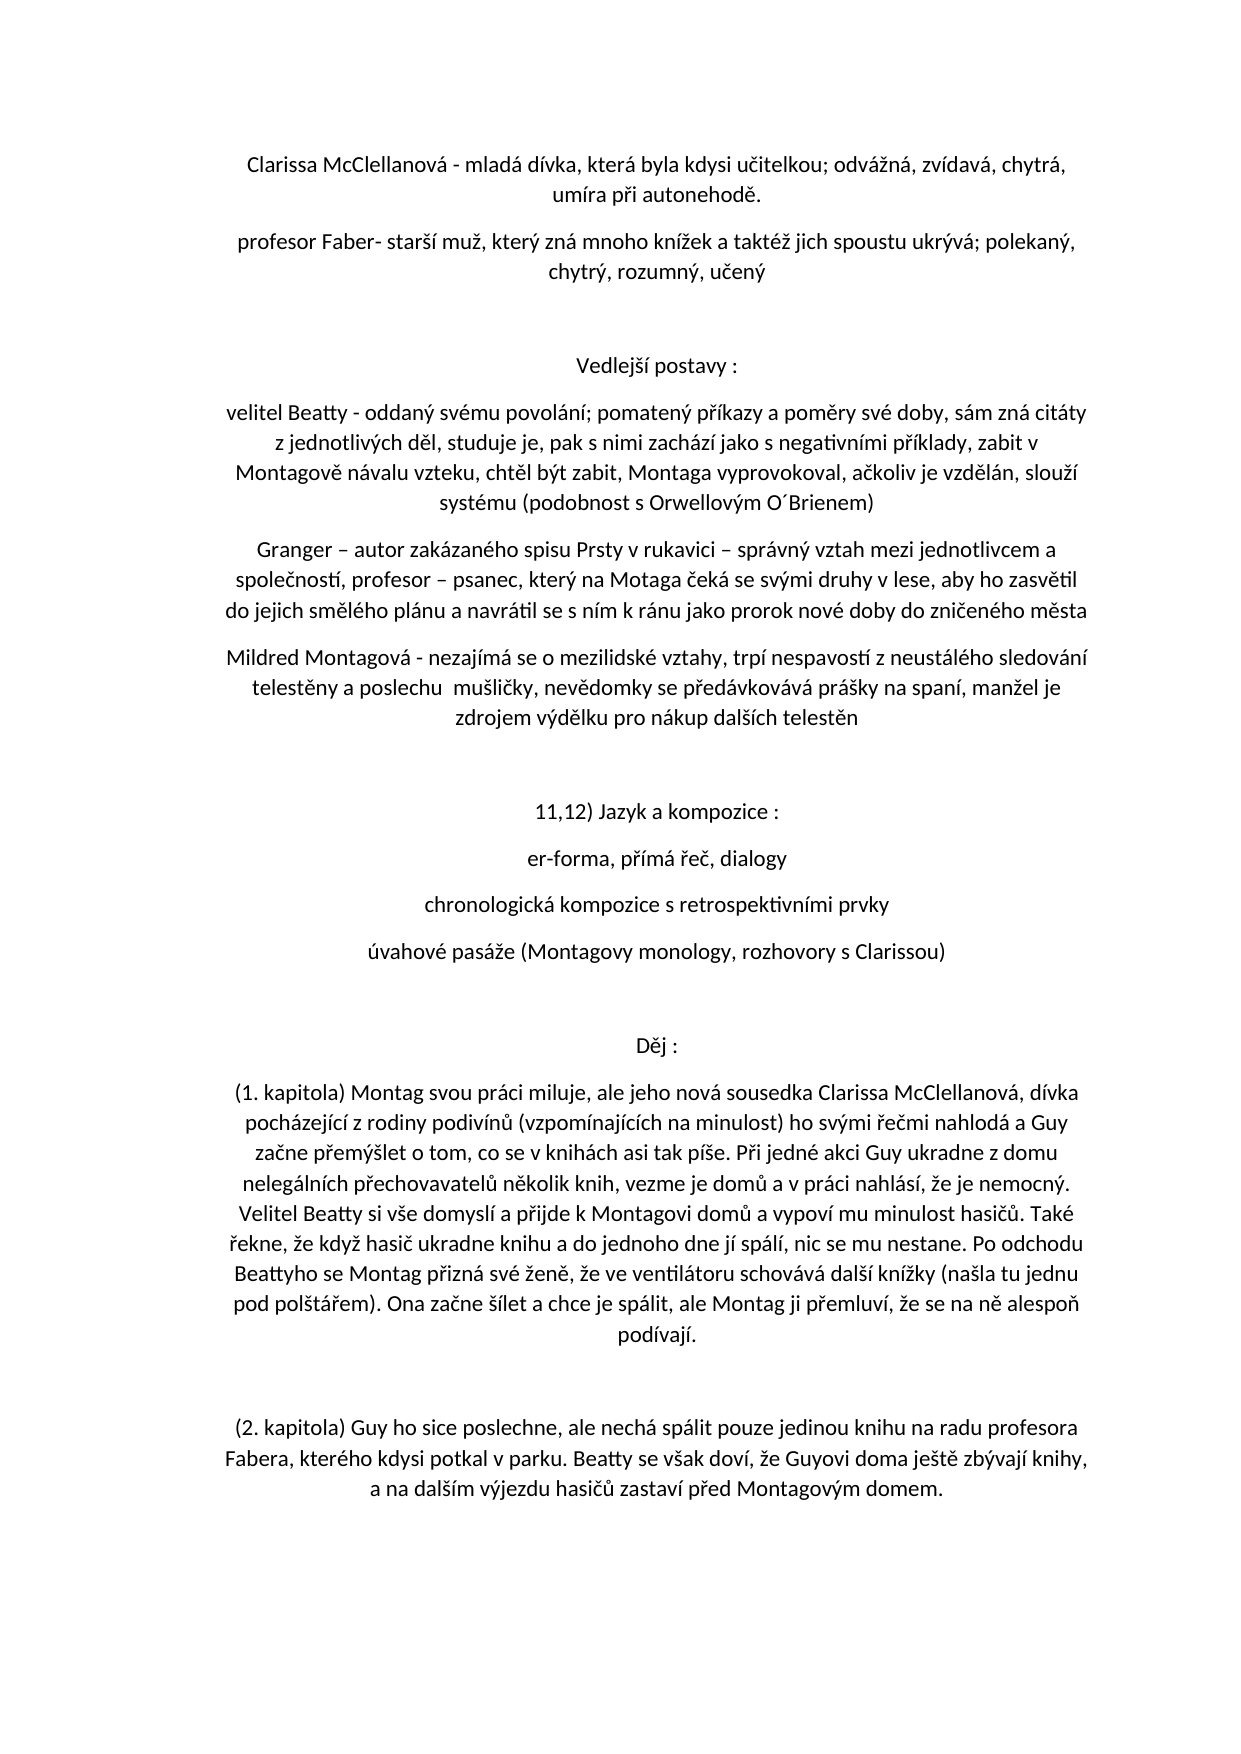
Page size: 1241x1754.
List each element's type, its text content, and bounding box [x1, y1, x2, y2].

text profesor Faber- starší muž, který zná mnoho knížek a taktéž jich spoustu ukrývá; polekaný, chytrý, rozumný, učený [224, 227, 1090, 285]
text Clarissa McClellanová - mladá dívka, která byla kdysi učitelkou; odvážná, zvídavá, chytrá, umíra při autonehodě. [224, 150, 1090, 208]
text chronologická kompozice s retrospektivními prvky [224, 891, 1090, 919]
text (2. kapitola) Guy ho sice poslechne, ale nechá spálit pouze jedinou knihu na radu profesora Fabera, kterého kdysi potkal v parku. Beatty se však doví, že Guyovi doma ještě zbývají knihy, a na dalším výjezdu hasičů zastaví před Montagovým domem. [224, 1413, 1090, 1502]
text 11,12) Jazyk a kompozice : [224, 797, 1090, 825]
text (1. kapitola) Montag svou práci miluje, ale jeho nová sousedka Clarissa McClellanová, dívka pocházející z rodiny podivínů (vzpomínajících na minulost) ho svými řečmi nahlodá a Guy začne přemýšlet o tom, co se v knihách asi tak píše. Při jedné akci Guy ukradne z domu nelegálních přechovavatelů několik knih, vezme je domů a v práci nahlásí, že je nemocný. Velitel Beatty si vše domyslí a přijde k Montagovi domů a vypoví mu minulost hasičů. Také řekne, že když hasič ukradne knihu a do jednoho dne jí spálí, nic se mu nestane. Po odchodu Beattyho se Montag přizná své ženě, že ve ventilátoru schovává další knížky (našla tu jednu pod polštářem). Ona začne šílet a chce je spálit, ale Montag ji přemluví, že se na ně alespoň podívají. [224, 1078, 1090, 1348]
text Granger – autor zakázaného spisu Prsty v rukavici – správný vztah mezi jednotlivcem a společností, profesor – psanec, který na Motaga čeká se svými druhy v lese, aby ho zasvětil do jejich smělého plánu a navrátil se s ním k ránu jako prorok nové doby do zničeného města [224, 535, 1090, 624]
text velitel Beatty - oddaný svému povolání; pomatený příkazy a poměry své doby, sám zná citáty z jednotlivých děl, studuje je, pak s nimi zachází jako s negativními příklady, zabit v Montagově návalu vzteku, chtěl být zabit, Montaga vyprovokoval, ačkoliv je vzdělán, slouží systému (podobnost s Orwellovým O´Brienem) [224, 398, 1090, 517]
text úvahové pasáže (Montagovy monology, rozhovory s Clarissou) [224, 937, 1090, 966]
text Vedlejší postavy : [224, 351, 1090, 379]
text er-forma, přímá řeč, dialogy [224, 844, 1090, 872]
text Mildred Montagová - nezajímá se o mezilidské vztahy, trpí nespavostí z neustálého sledování telestěny a poslechu mušličky, nevědomky se předávkovává prášky na spaní, manžel je zdrojem výdělku pro nákup dalších telestěn [224, 643, 1090, 731]
text Děj : [224, 1031, 1090, 1059]
